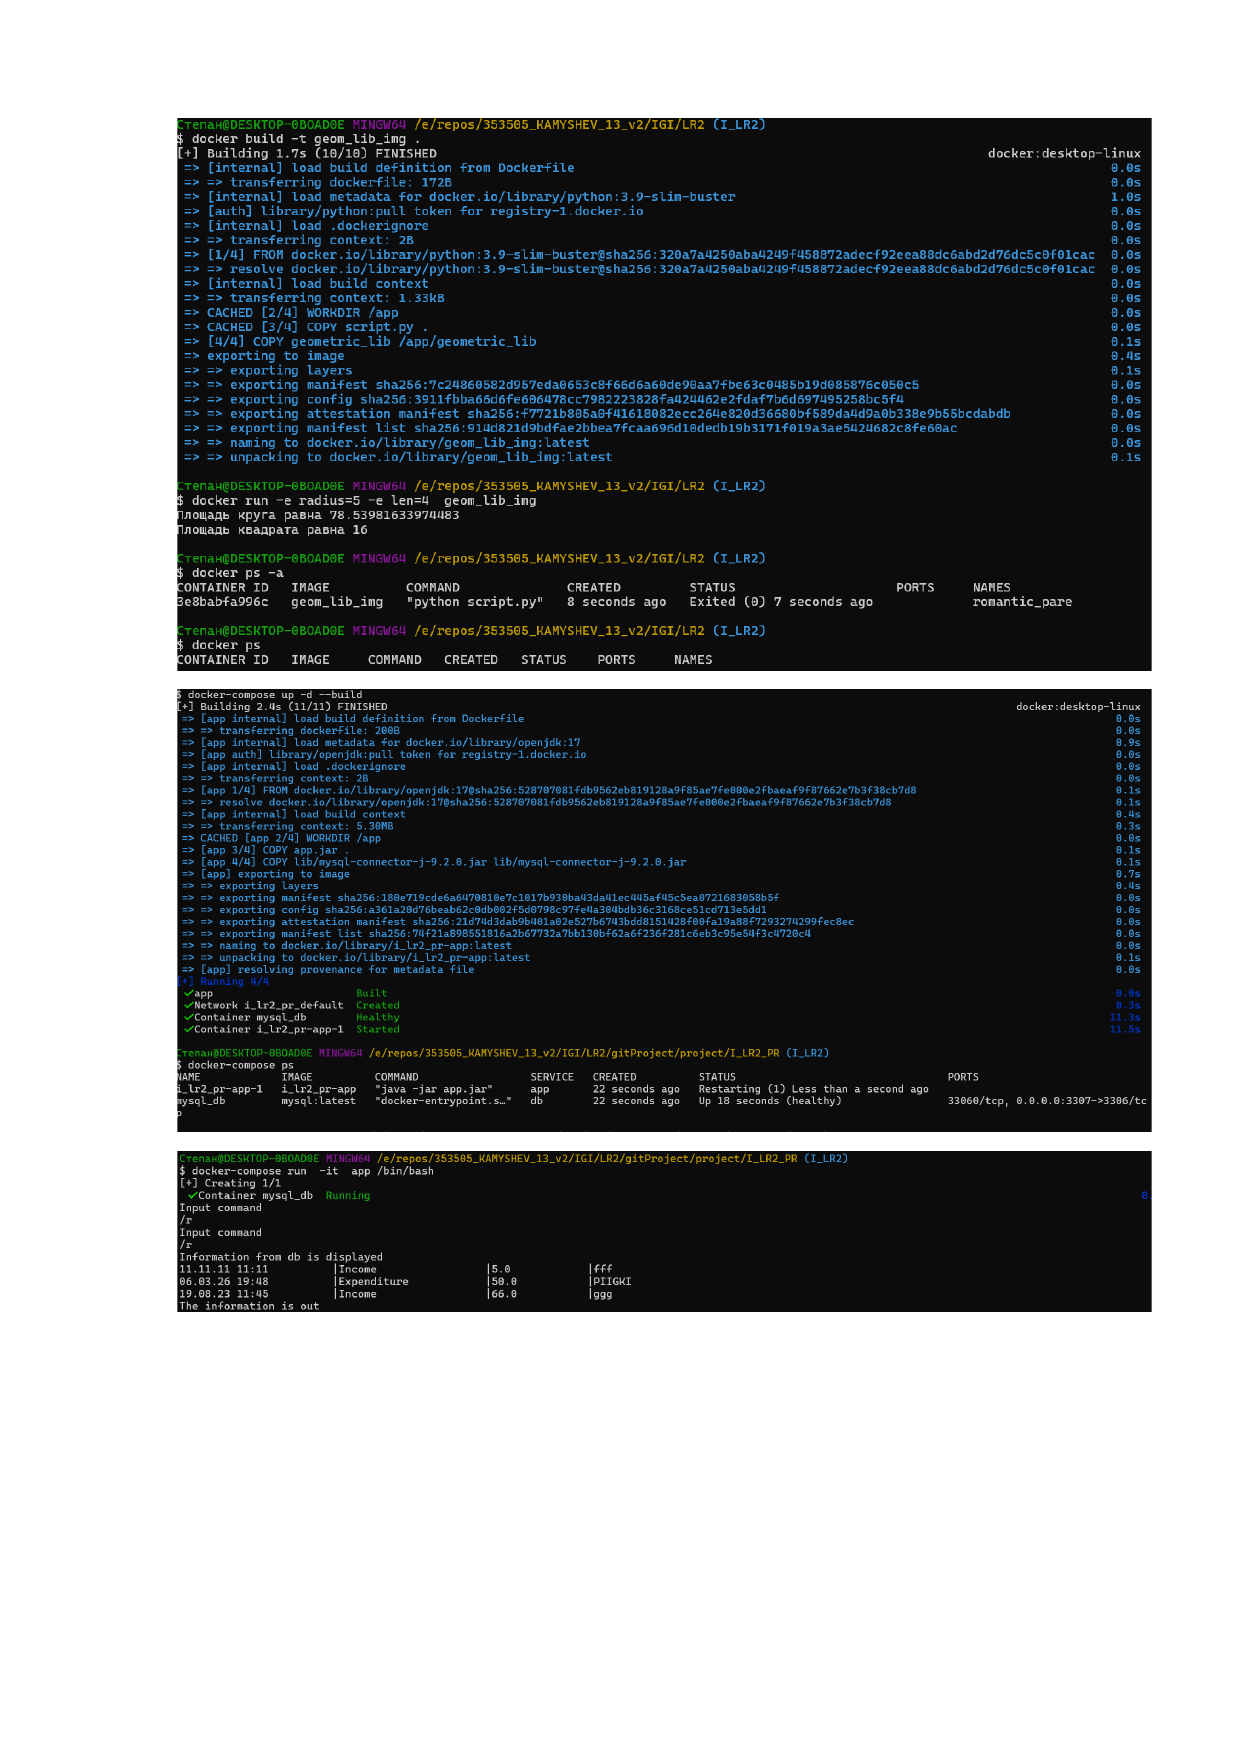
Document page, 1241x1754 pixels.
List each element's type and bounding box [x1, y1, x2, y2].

picture [177, 118, 1152, 671]
picture [177, 1151, 1152, 1312]
picture [177, 689, 1152, 1132]
